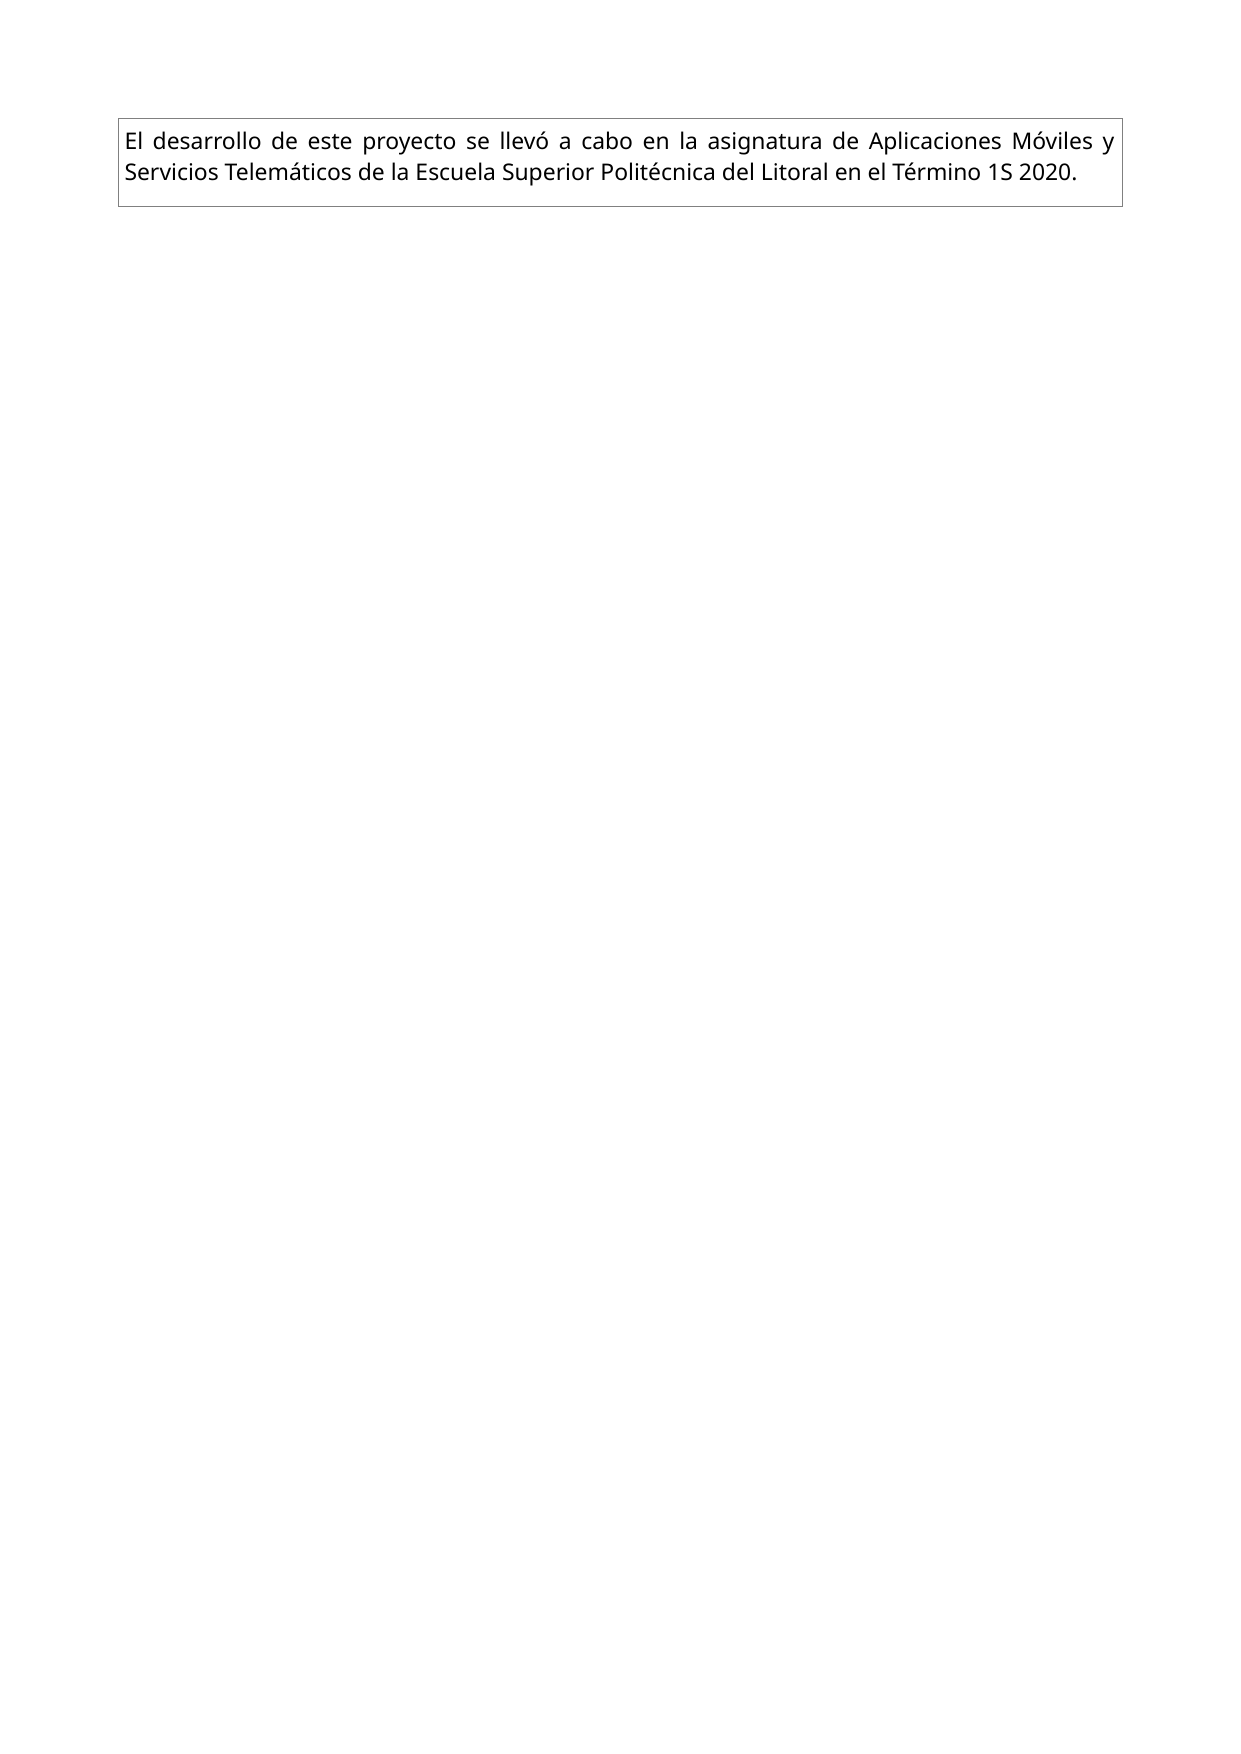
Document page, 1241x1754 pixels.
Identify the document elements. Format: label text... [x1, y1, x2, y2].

table_header El desarrollo de este proyecto se llevó a cabo en la asignatura de Aplicaciones Móviles y Servicios Telemáticos de la Escuela Superior Politécnica del Litoral en el Término 1S 2020. [119, 119, 1122, 206]
